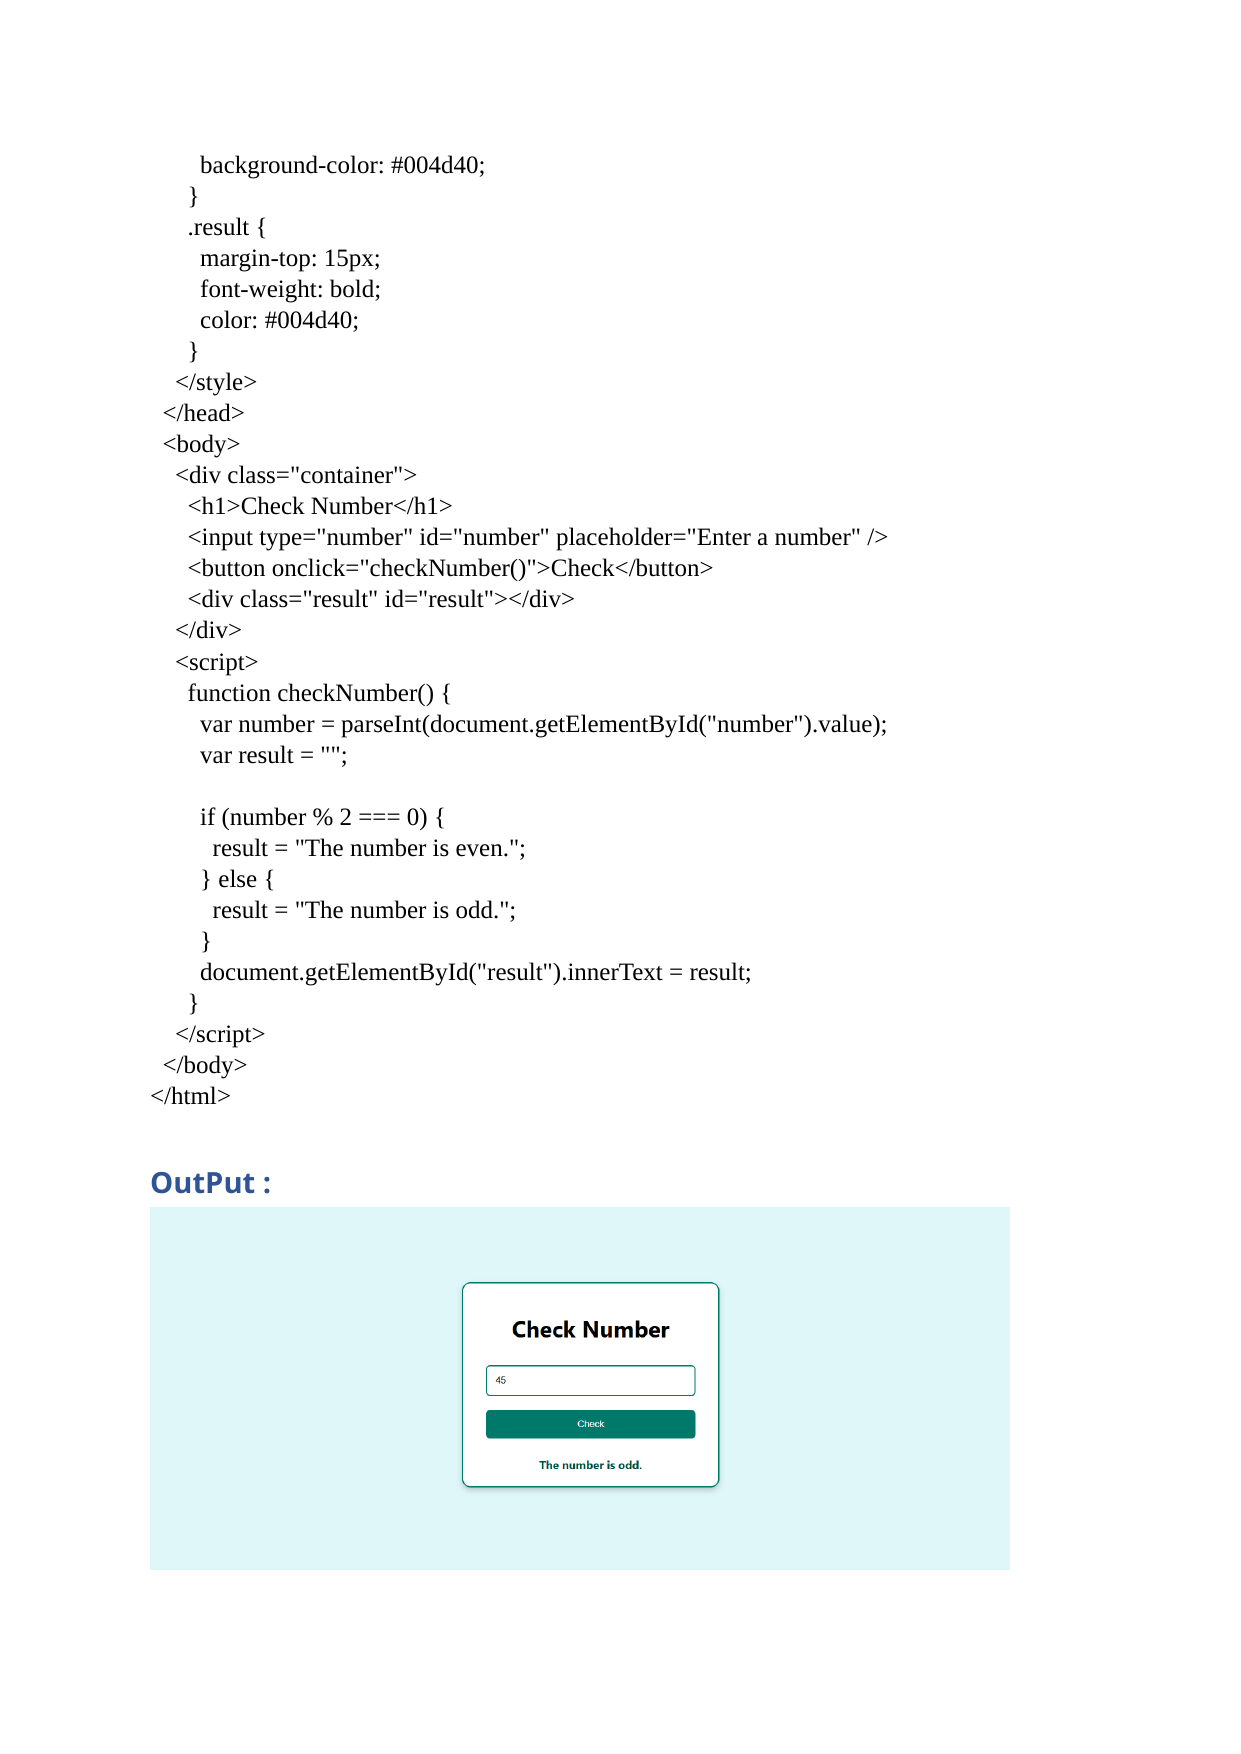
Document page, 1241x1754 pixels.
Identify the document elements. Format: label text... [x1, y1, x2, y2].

text </style> [150, 367, 1090, 396]
text <div class="result" id="result"></div> [150, 584, 1090, 613]
text result = "The number is even."; [150, 833, 1090, 862]
text <body> [150, 429, 1090, 458]
text </script> [150, 1019, 1090, 1048]
text } else { [150, 864, 1090, 893]
text document.getElementById("result").innerText = result; [150, 957, 1090, 986]
text result = "The number is odd."; [150, 895, 1090, 924]
text color: #004d40; [150, 305, 1090, 334]
subtitle OutPut : [150, 1162, 1090, 1202]
text <button onclick="checkNumber()">Check</button> [150, 553, 1090, 582]
text } [150, 926, 1090, 955]
text </body> [150, 1050, 1090, 1079]
text margin-top: 15px; [150, 243, 1090, 272]
picture [150, 1207, 1011, 1570]
text .result { [150, 212, 1090, 241]
text var result = ""; [150, 740, 1090, 768]
text background-color: #004d40; [150, 150, 1090, 179]
text </head> [150, 398, 1090, 427]
text </div> [150, 616, 1090, 644]
text <input type="number" id="number" placeholder="Enter a number" /> [150, 522, 1090, 551]
text } [150, 336, 1090, 365]
text if (number % 2 === 0) { [150, 802, 1090, 831]
text } [150, 181, 1090, 210]
text <h1>Check Number</h1> [150, 491, 1090, 520]
text <script> [150, 647, 1090, 675]
text <div class="container"> [150, 460, 1090, 489]
text } [150, 988, 1090, 1017]
text var number = parseInt(document.getElementById("number").value); [150, 709, 1090, 737]
text function checkNumber() { [150, 678, 1090, 706]
text font-weight: bold; [150, 274, 1090, 303]
text </html> [150, 1081, 1090, 1110]
